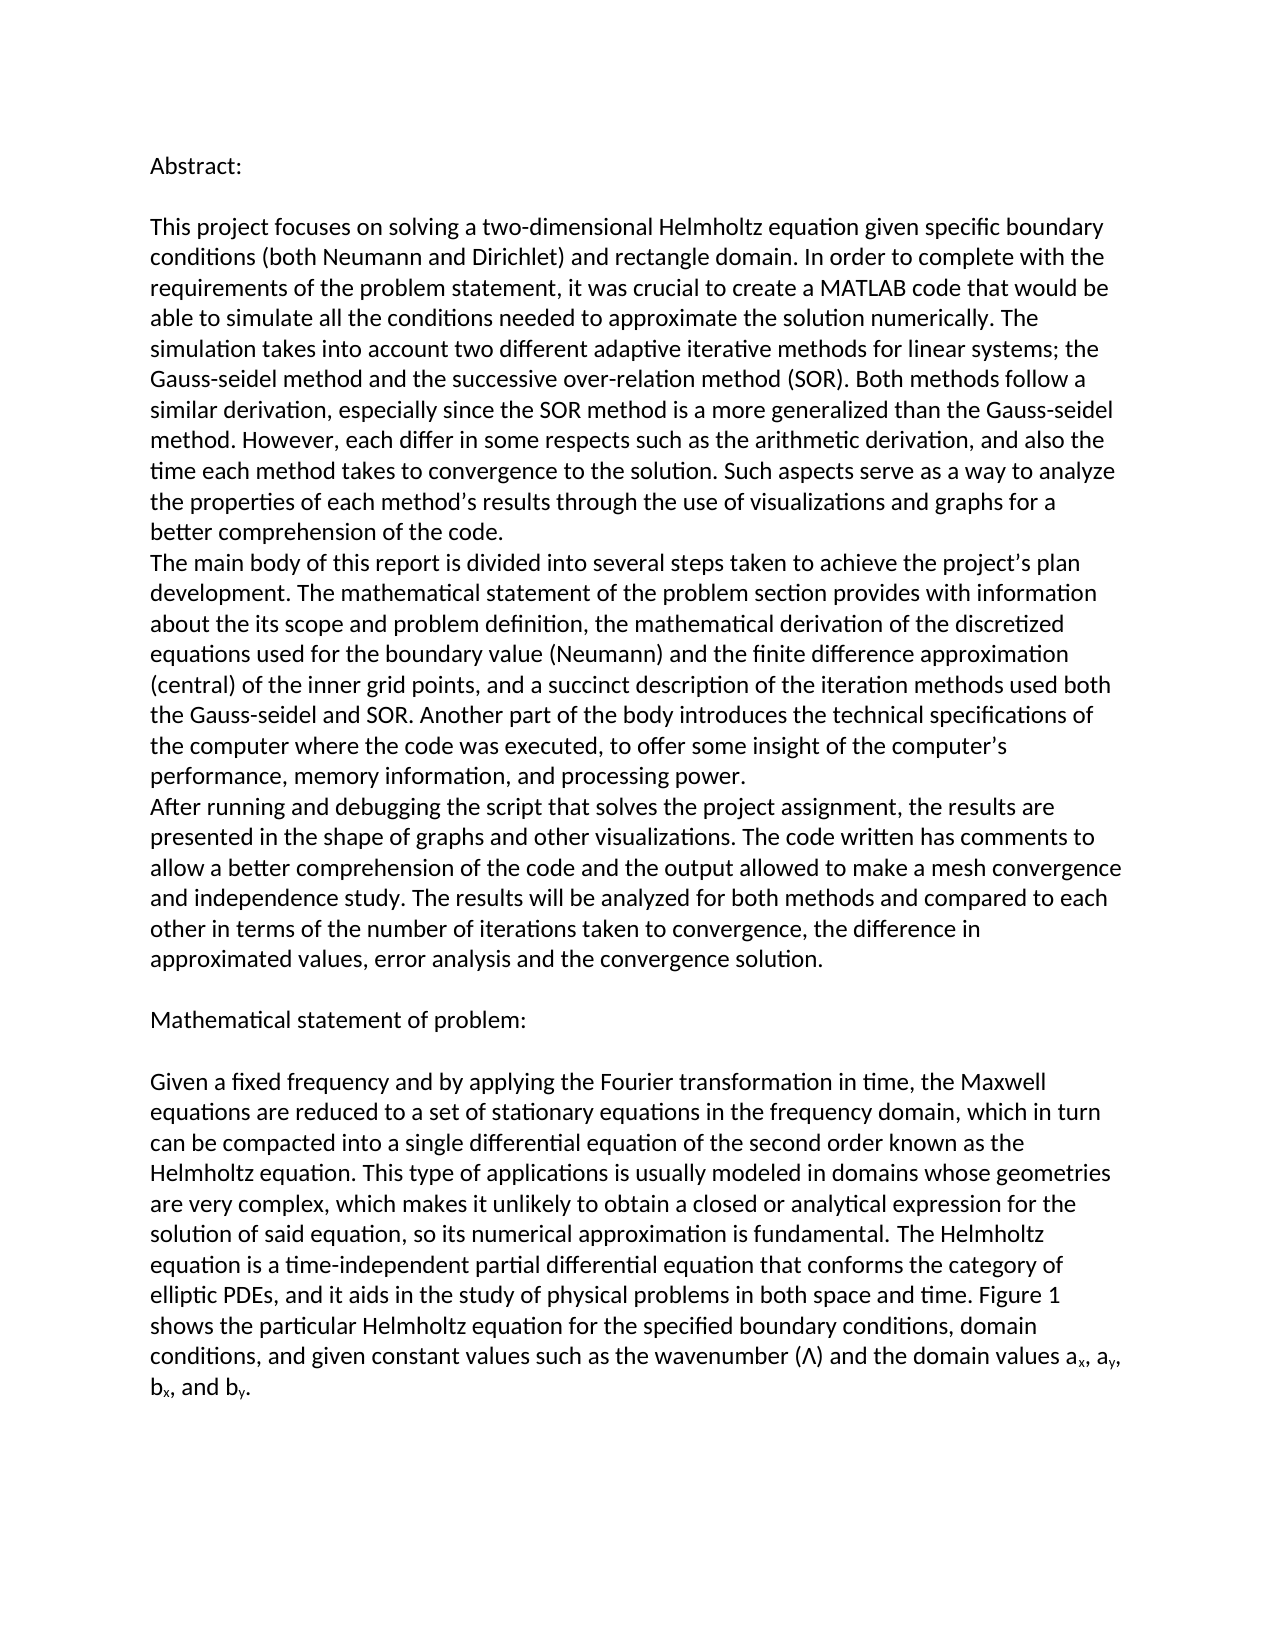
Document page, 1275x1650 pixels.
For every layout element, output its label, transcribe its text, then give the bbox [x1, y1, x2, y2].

text Mathematical statement of problem: [150, 1004, 1125, 1035]
text Given a fixed frequency and by applying the Fourier transformation in time, the Maxwell equations are reduced to a set of stationary equations in the frequency domain, which in turn can be compacted into a single differential equation of the second order known as the Helmholtz equation. This type of applications is usually modeled in domains whose geometries are very complex, which makes it unlikely to obtain a closed or analytical expression for the solution of said equation, so its numerical approximation is fundamental. The Helmholtz equation is a time-independent partial differential equation that conforms the category of elliptic PDEs, and it aids in the study of physical problems in both space and time. Figure 1 shows the particular Helmholtz equation for the specified boundary conditions, domain conditions, and given constant values such as the wavenumber (Λ) and the domain values ax, ay, bx, and by. [150, 1066, 1125, 1401]
text The main body of this report is divided into several steps taken to achieve the project’s plan development. The mathematical statement of the problem section provides with information about the its scope and problem definition, the mathematical derivation of the discretized equations used for the boundary value (Neumann) and the finite difference approximation (central) of the inner grid points, and a succinct description of the iteration methods used both the Gauss-seidel and SOR. Another part of the body introduces the technical specifications of the computer where the code was executed, to offer some insight of the computer’s performance, memory information, and processing power. [150, 547, 1125, 791]
text This project focuses on solving a two-dimensional Helmholtz equation given specific boundary conditions (both Neumann and Dirichlet) and rectangle domain. In order to complete with the requirements of the problem statement, it was crucial to create a MATLAB code that would be able to simulate all the conditions needed to approximate the solution numerically. The simulation takes into account two different adaptive iterative methods for linear systems; the Gauss-seidel method and the successive over-relation method (SOR). Both methods follow a similar derivation, especially since the SOR method is a more generalized than the Gauss-seidel method. However, each differ in some respects such as the arithmetic derivation, and also the time each method takes to convergence to the solution. Such aspects serve as a way to analyze the properties of each method’s results through the use of visualizations and graphs for a better comprehension of the code. [150, 211, 1125, 547]
text After running and debugging the script that solves the project assignment, the results are presented in the shape of graphs and other visualizations. The code written has comments to allow a better comprehension of the code and the output allowed to make a mesh convergence and independence study. The results will be analyzed for both methods and compared to each other in terms of the number of iterations taken to convergence, the difference in approximated values, error analysis and the convergence solution. [150, 791, 1125, 974]
text Abstract: [150, 150, 1125, 181]
